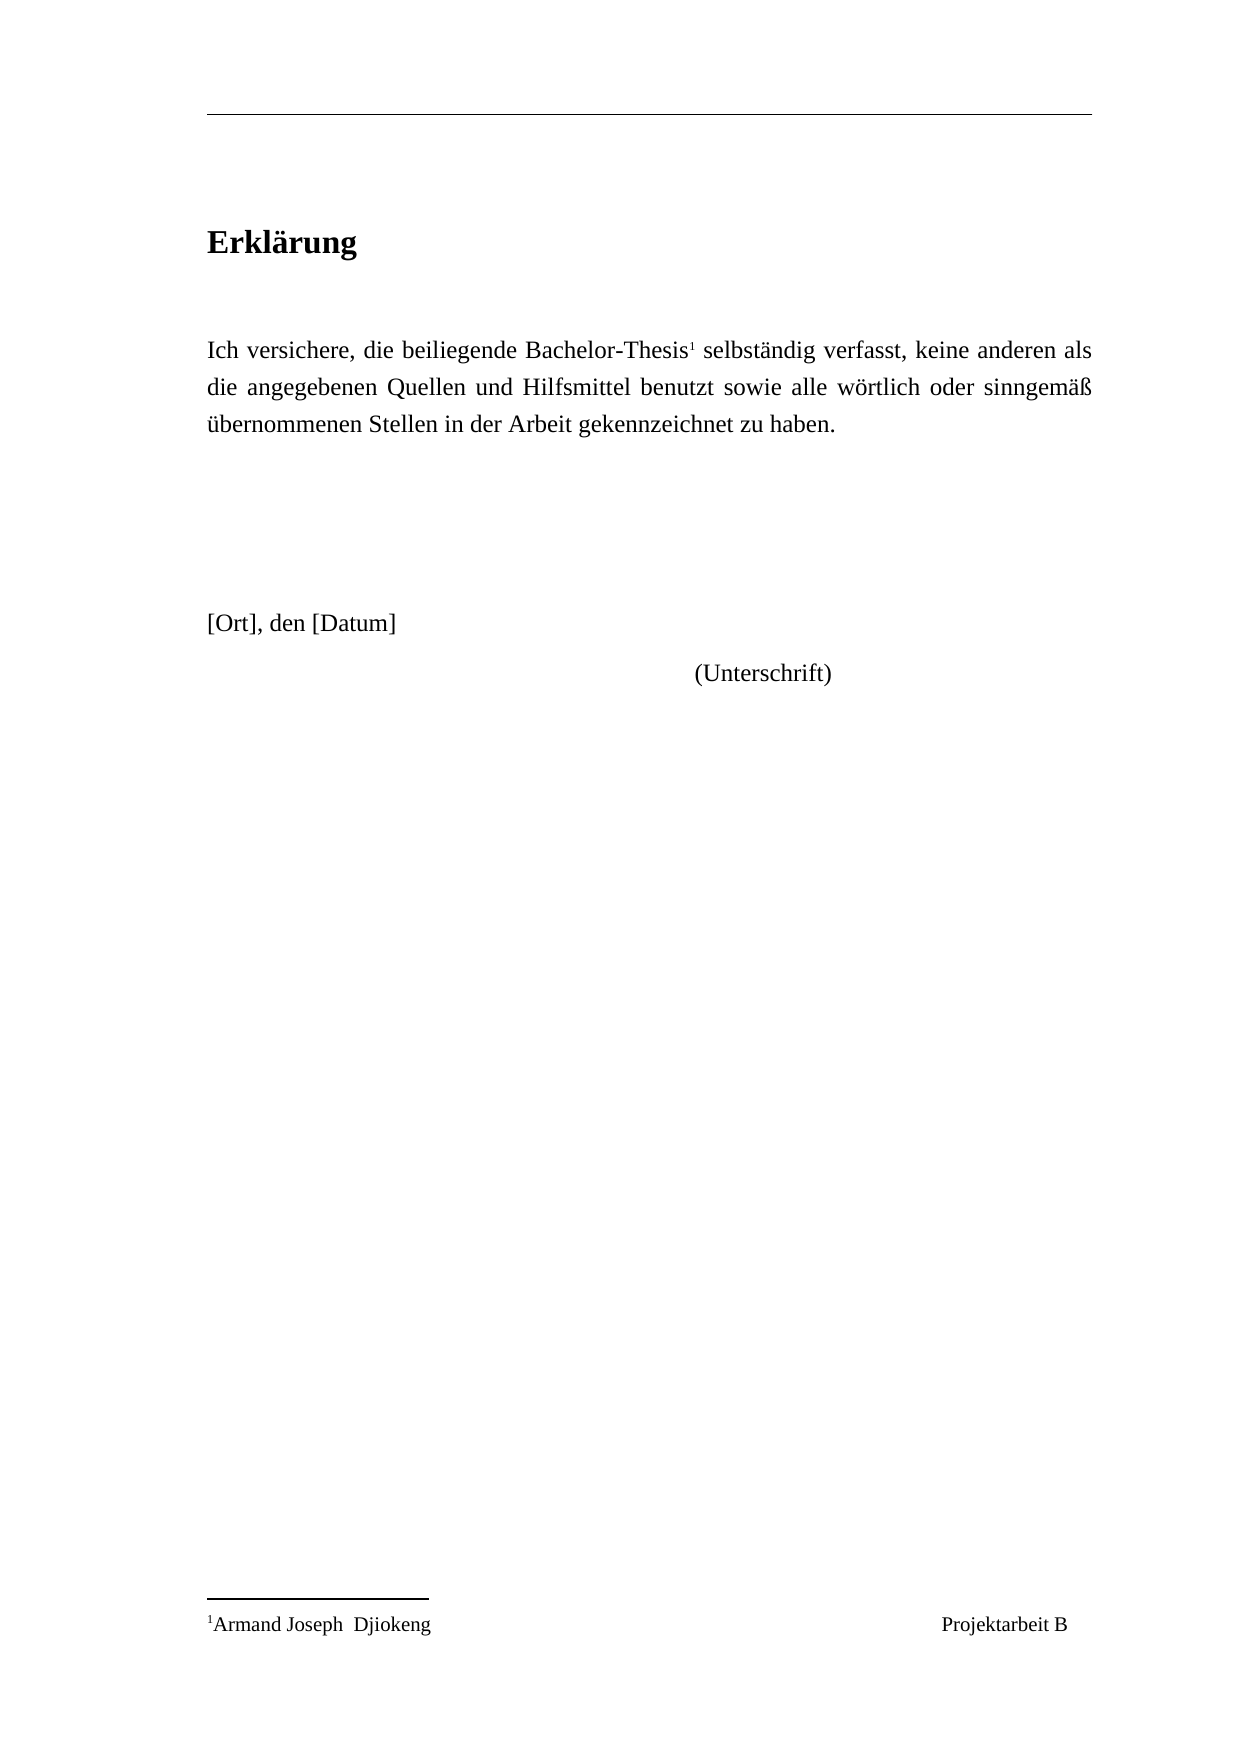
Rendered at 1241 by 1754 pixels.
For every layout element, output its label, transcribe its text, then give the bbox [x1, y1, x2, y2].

text Ich versichere, die beiliegende Bachelor-Thesis selbständig verfasst, keine anderen als die angegebenen Quellen und Hilfsmittel benutzt sowie alle wörtlich oder sinngemäß übernommenen Stellen in der Arbeit gekennzeichnet zu haben. [207, 335, 1092, 438]
text Erklärung [207, 223, 1092, 261]
text [Ort], den [Datum] [207, 608, 1092, 637]
text (Unterschrift) [207, 658, 1092, 687]
